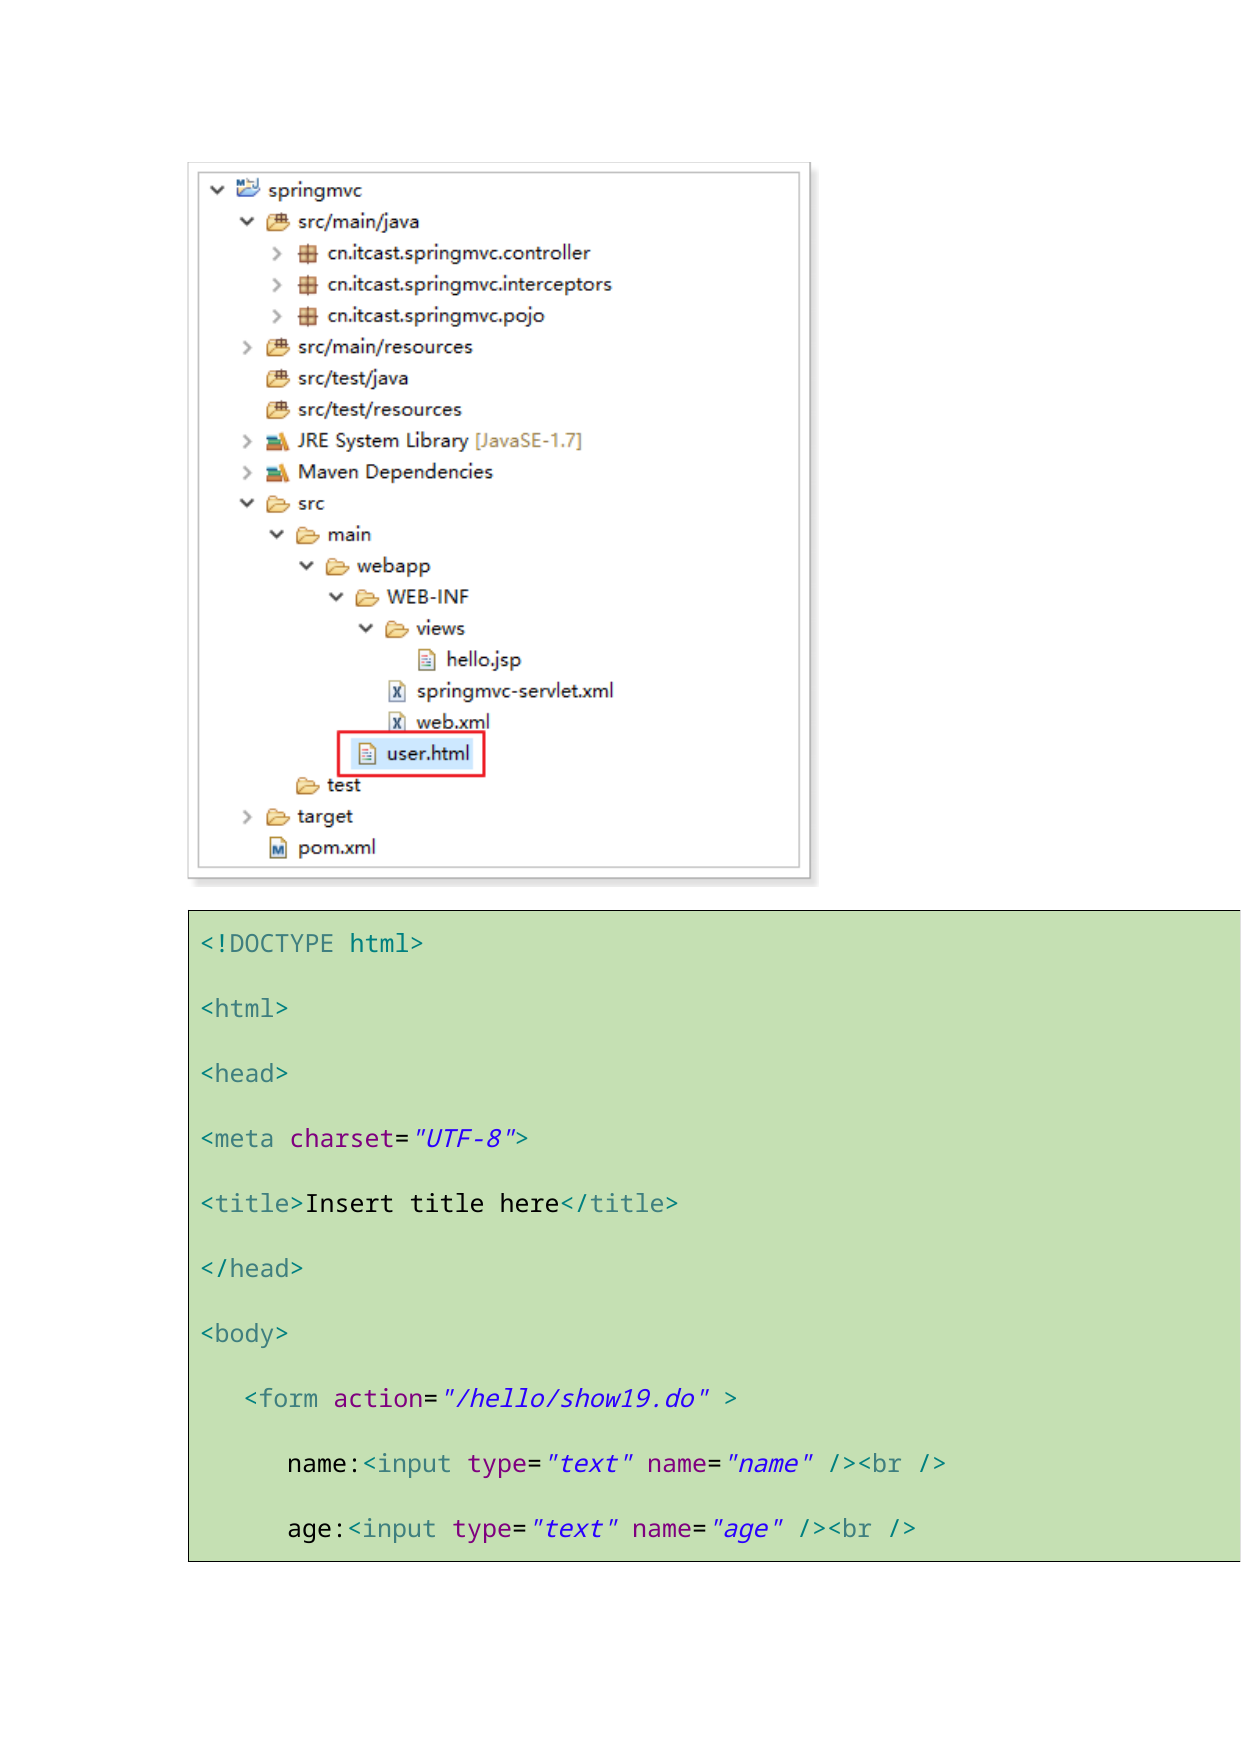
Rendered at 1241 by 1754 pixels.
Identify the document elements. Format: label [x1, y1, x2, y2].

picture [187, 162, 819, 887]
table_header [189, 911, 1240, 1561]
